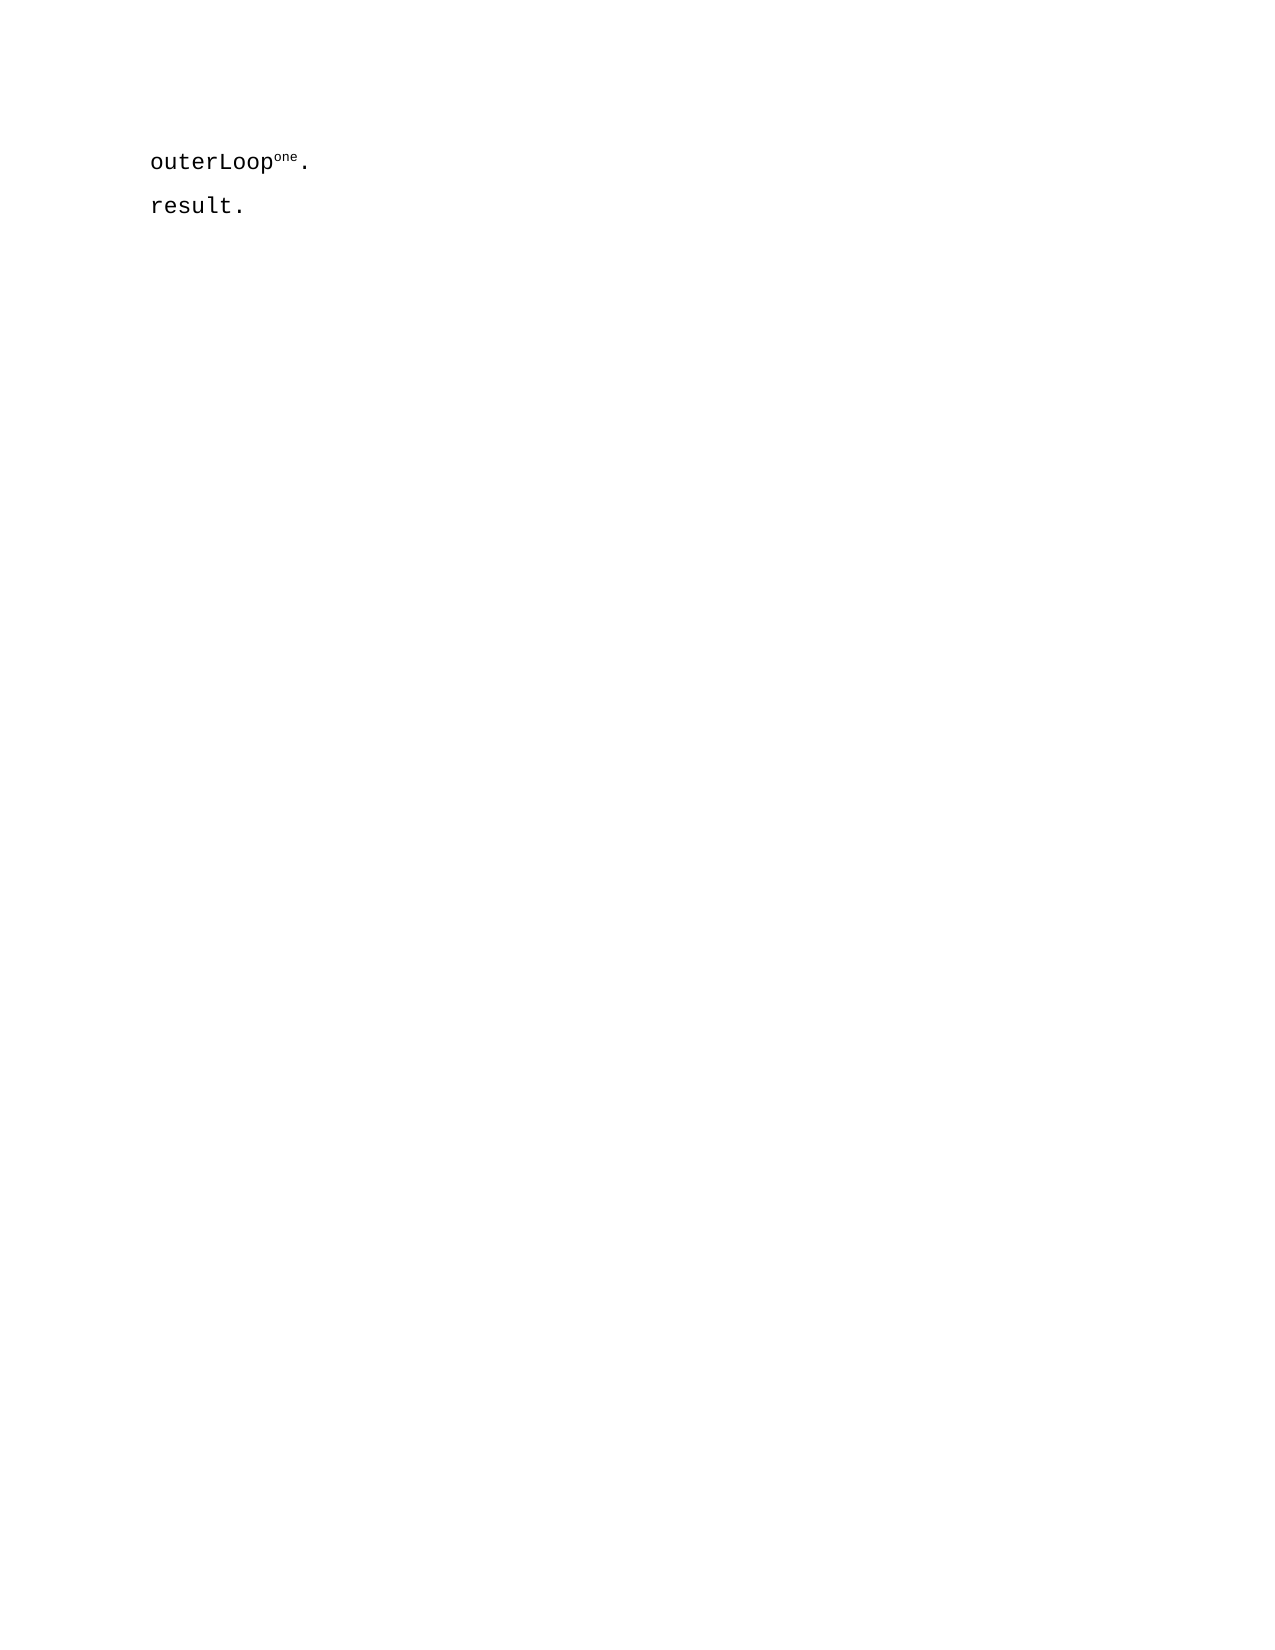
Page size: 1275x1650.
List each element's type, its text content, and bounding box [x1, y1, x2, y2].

text outerLoopone. [150, 150, 1125, 176]
text result. [150, 194, 1125, 221]
